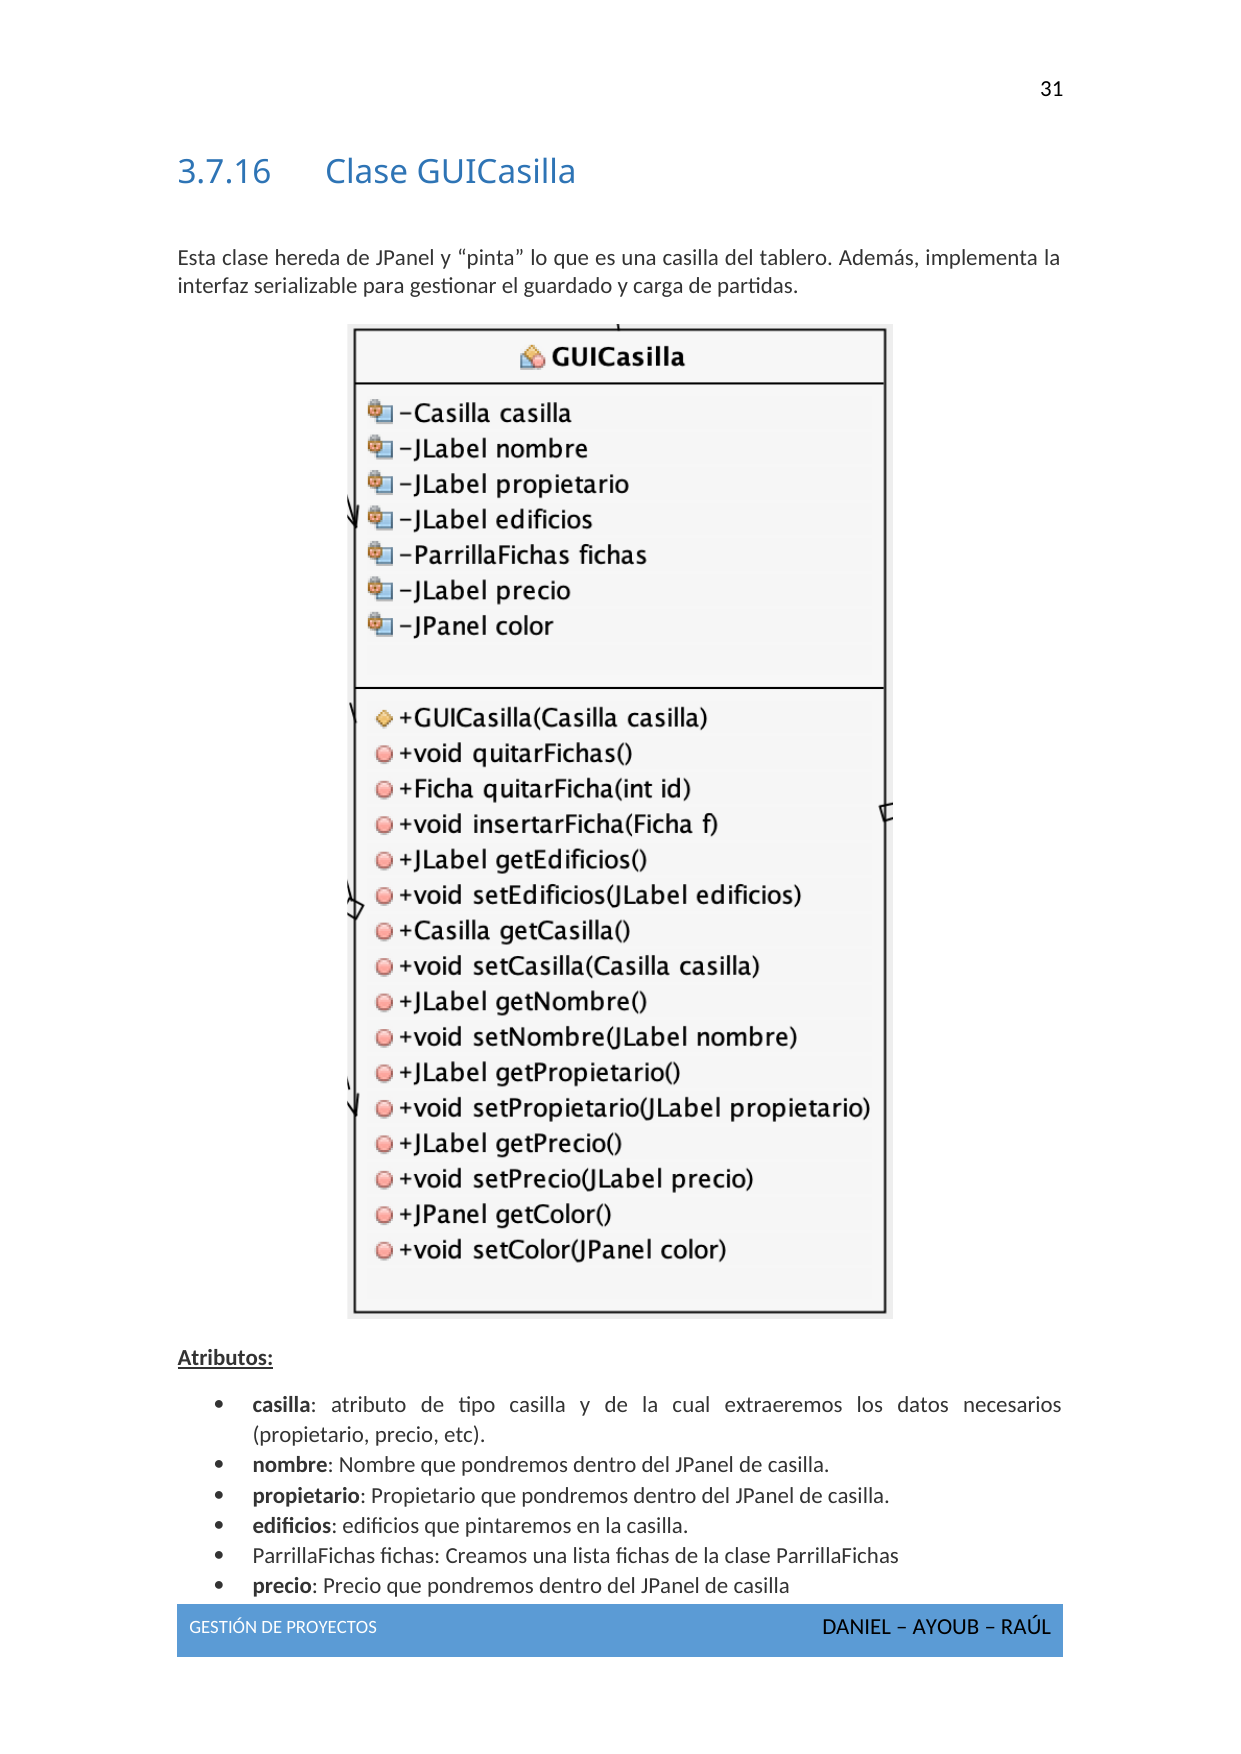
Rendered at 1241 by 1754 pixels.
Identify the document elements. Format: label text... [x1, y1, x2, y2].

picture [347, 324, 893, 1319]
list edificios: edificios que pintaremos en la casilla. [215, 1511, 1063, 1539]
text Esta clase hereda de JPanel y “pinta” lo que es una casilla del tablero. Además, implementa la interfaz serializable para gestionar el guardado y carga de partidas. [177, 243, 1063, 299]
list casilla: atributo de tipo casilla y de la cual extraeremos los datos necesarios (propietario, precio, etc). [215, 1390, 1063, 1448]
list propietario: Propietario que pondremos dentro del JPanel de casilla. [215, 1481, 1063, 1509]
list nombre: Nombre que pondremos dentro del JPanel de casilla. [215, 1451, 1063, 1479]
list precio: Precio que pondremos dentro del JPanel de casilla [215, 1571, 1063, 1599]
list ParrillaFichas fichas: Creamos una lista fichas de la clase ParrillaFichas [215, 1541, 1063, 1569]
subtitle Clase GUICasilla [177, 148, 1063, 193]
text Atributos: [177, 1343, 1063, 1371]
